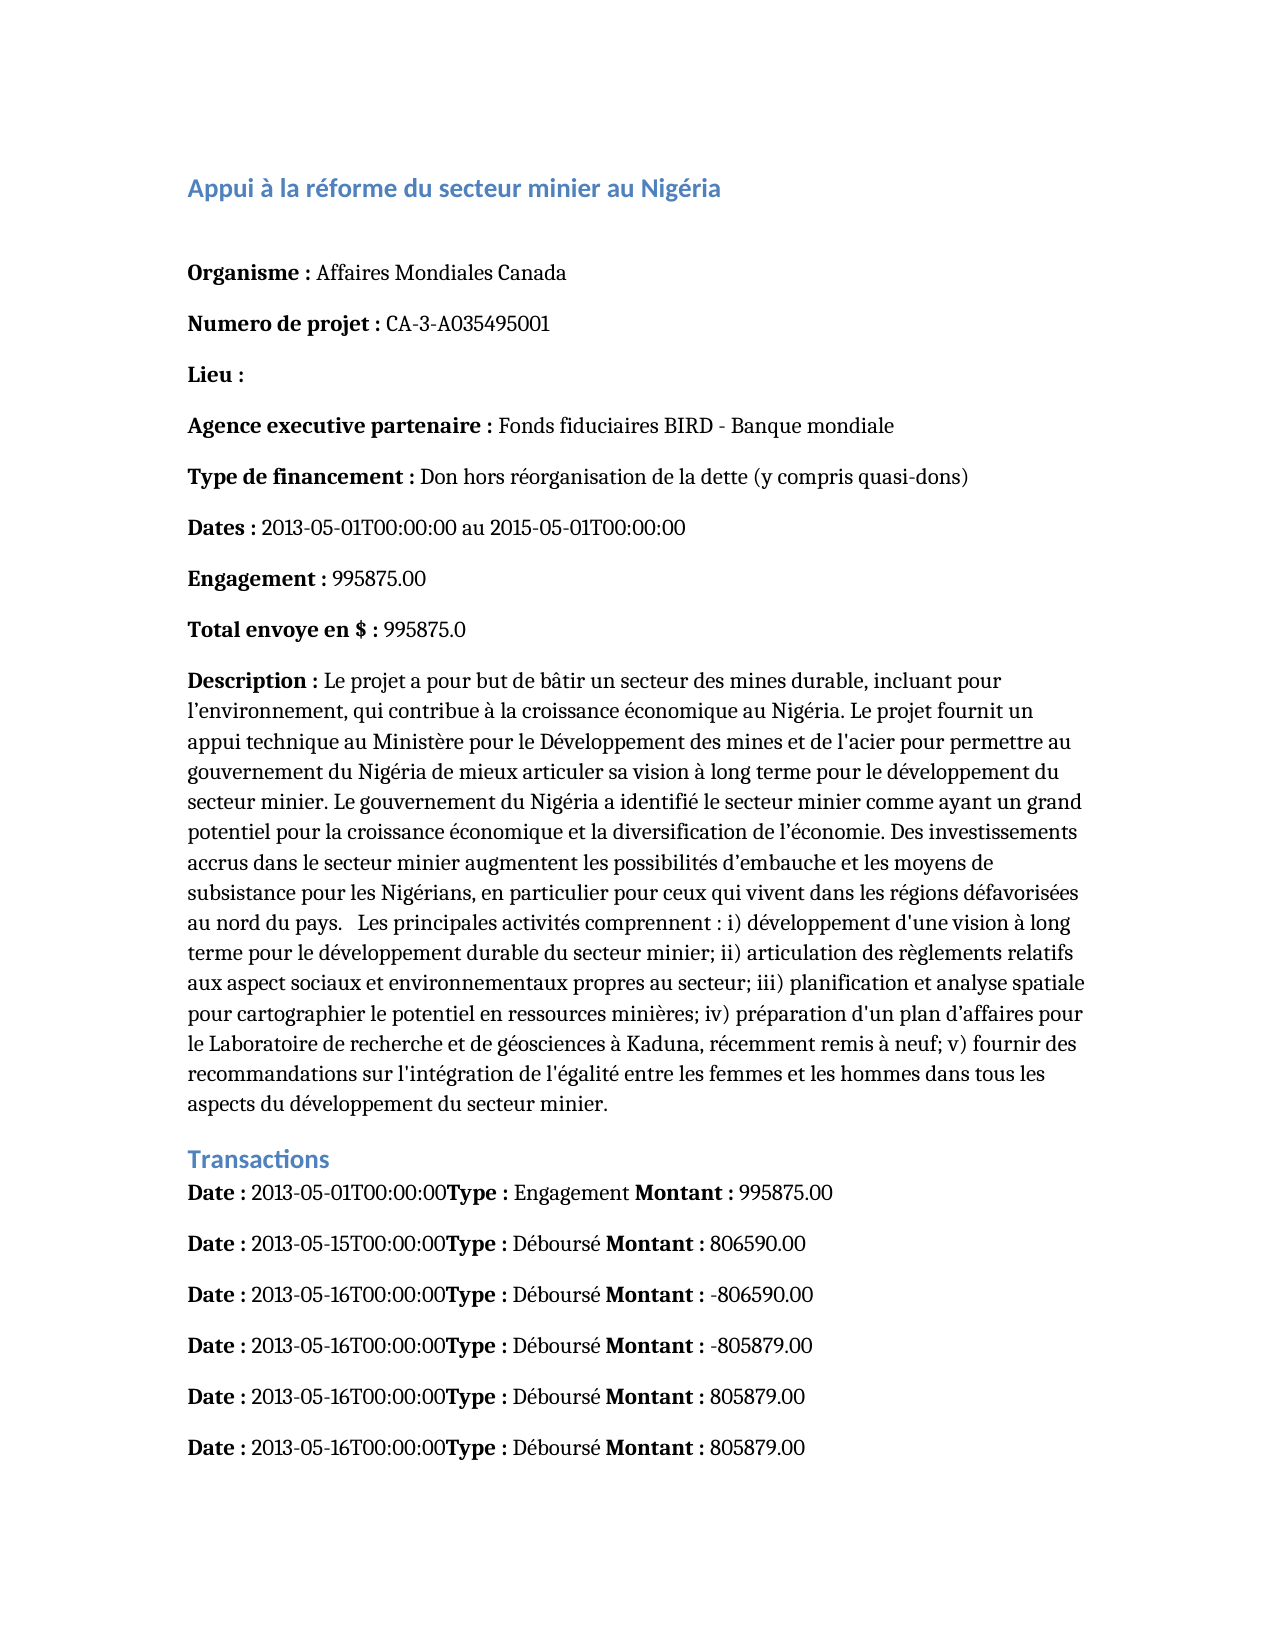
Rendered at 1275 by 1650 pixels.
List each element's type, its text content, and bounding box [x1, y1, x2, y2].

text Date : 2013-05-16T00:00:00Type : Déboursé Montant : -805879.00 [187, 1333, 1087, 1359]
subtitle Appui à la réforme du secteur minier au Nigéria [187, 171, 1087, 204]
text Date : 2013-05-16T00:00:00Type : Déboursé Montant : 805879.00 [187, 1435, 1087, 1462]
text Dates : 2013-05-01T00:00:00 au 2015-05-01T00:00:00 [187, 515, 1087, 541]
text Total envoye en $ : 995875.0 [187, 617, 1087, 643]
text Engagement : 995875.00 [187, 566, 1087, 592]
text Date : 2013-05-16T00:00:00Type : Déboursé Montant : 805879.00 [187, 1384, 1087, 1411]
text Description : Le projet a pour but de bâtir un secteur des mines durable, incluant pour l’environnement, qui contribue à la croissance économique au Nigéria. Le projet fournit un appui technique au Ministère pour le Développement des mines et de l'acier pour permettre au gouvernement du Nigéria de mieux articuler sa vision à long terme pour le développement du secteur minier. Le gouvernement du Nigéria a identifié le secteur minier comme ayant un grand potentiel pour la croissance économique et la diversification de l’économie. Des investissements accrus dans le secteur minier augmentent les possibilités d’embauche et les moyens de subsistance pour les Nigérians, en particulier pour ceux qui vivent dans les régions défavorisées au nord du pays. Les principales activités comprennent : i) développement d'une vision à long terme pour le développement durable du secteur minier; ii) articulation des règlements relatifs aux aspect sociaux et environnementaux propres au secteur; iii) planification et analyse spatiale pour cartographier le potentiel en ressources minières; iv) préparation d'un plan d’affaires pour le Laboratoire de recherche et de géosciences à Kaduna, récemment remis à neuf; v) fournir des recommandations sur l'intégration de l'égalité entre les femmes et les hommes dans tous les aspects du développement du secteur minier. [187, 668, 1087, 1117]
text Organisme : Affaires Mondiales Canada [187, 260, 1087, 286]
subtitle Transactions [187, 1142, 1087, 1175]
text Type de financement : Don hors réorganisation de la dette (y compris quasi-dons) [187, 464, 1087, 490]
text Numero de projet : CA-3-A035495001 [187, 311, 1087, 337]
text Date : 2013-05-01T00:00:00Type : Engagement Montant : 995875.00 [187, 1180, 1087, 1206]
text Date : 2013-05-15T00:00:00Type : Déboursé Montant : 806590.00 [187, 1231, 1087, 1257]
text Date : 2013-05-16T00:00:00Type : Déboursé Montant : -806590.00 [187, 1282, 1087, 1308]
text Agence executive partenaire : Fonds fiduciaires BIRD - Banque mondiale [187, 413, 1087, 439]
text Lieu : [187, 362, 1087, 388]
